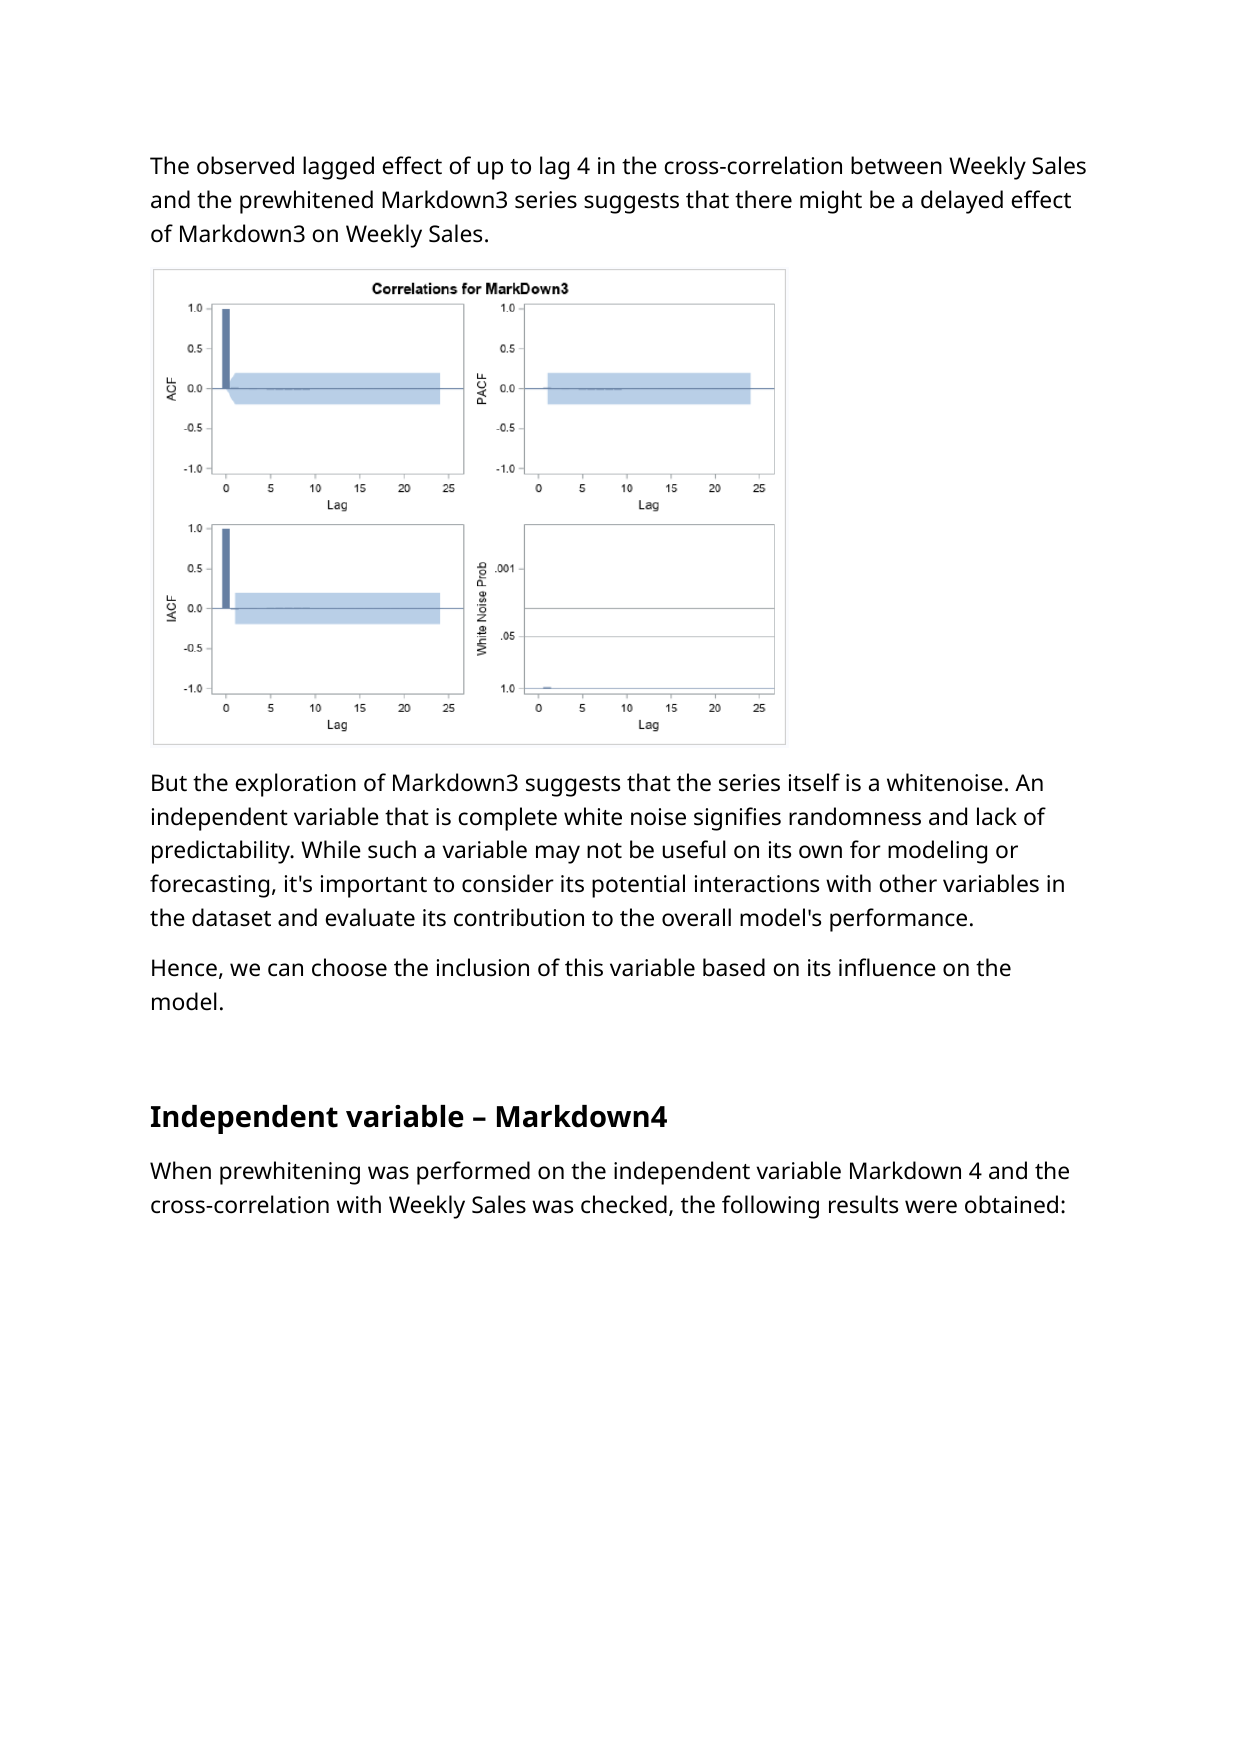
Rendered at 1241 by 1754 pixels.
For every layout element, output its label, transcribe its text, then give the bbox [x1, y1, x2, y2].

text The observed lagged effect of up to lag 4 in the cross-correlation between Weekly Sales and the prewhitened Markdown3 series suggests that there might be a delayed effect of Markdown3 on Weekly Sales. [150, 150, 1090, 249]
text Hence, we can choose the inclusion of this variable based on its influence on the model. [150, 952, 1090, 1017]
text But the exploration of Markdown3 suggests that the series itself is a whitenoise. An independent variable that is complete white noise signifies randomness and lack of predictability. While such a variable may not be useful on its own for modeling or forecasting, it's important to consider its potential interactions with other variables in the dataset and evaluate its contribution to the overall model's performance. [150, 767, 1090, 933]
picture [150, 267, 789, 748]
text Independent variable – Markdown4 [150, 1096, 1090, 1136]
text When prewhitening was performed on the independent variable Markdown 4 and the cross-correlation with Weekly Sales was checked, the following results were obtained: [150, 1155, 1090, 1220]
